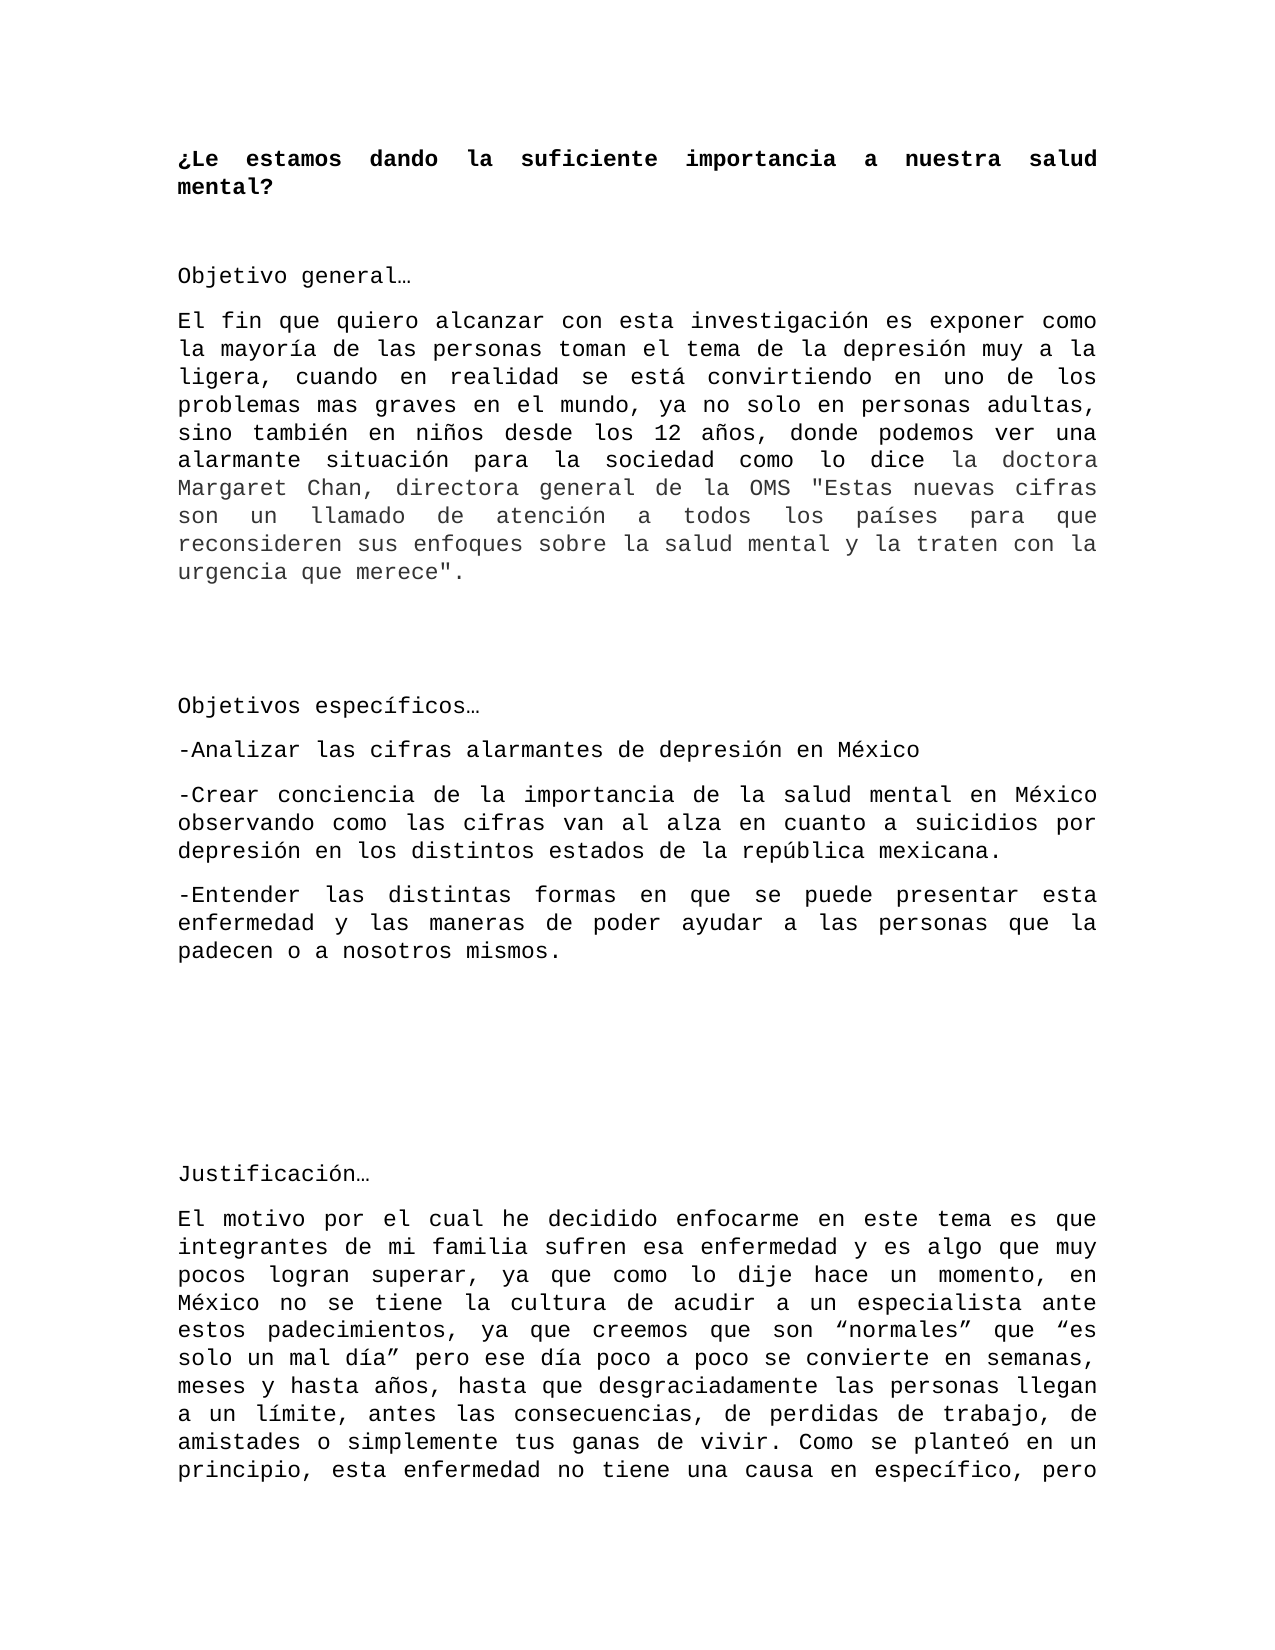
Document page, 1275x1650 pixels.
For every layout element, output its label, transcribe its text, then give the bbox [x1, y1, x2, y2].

text Objetivos específicos… [177, 694, 1098, 720]
text -Entender las distintas formas en que se puede presentar esta enfermedad y las maneras de poder ayudar a las personas que la padecen o a nosotros mismos. [177, 884, 1098, 966]
text Justificación… [177, 1163, 1098, 1188]
text ¿Le estamos dando la suficiente importancia a nuestra salud mental? [177, 148, 1098, 201]
text -Crear conciencia de la importancia de la salud mental en México observando como las cifras van al alza en cuanto a suicidios por depresión en los distintos estados de la república mexicana. [177, 783, 1098, 865]
text El fin que quiero alcanzar con esta investigación es exponer como la mayoría de las personas toman el tema de la depresión muy a la ligera, cuando en realidad se está convirtiendo en uno de los problemas mas graves en el mundo, ya no solo en personas adultas, sino también en niños desde los 12 años, donde podemos ver una alarmante situación para la sociedad como lo dice la doctora Margaret Chan, directora general de la OMS "Estas nuevas cifras son un llamado de atención a todos los países para que reconsideren sus enfoques sobre la salud mental y la traten con la urgencia que merece". [177, 309, 1098, 477]
text -Analizar las cifras alarmantes de depresión en México [177, 739, 1098, 765]
text Objetivo general… [177, 265, 1098, 291]
